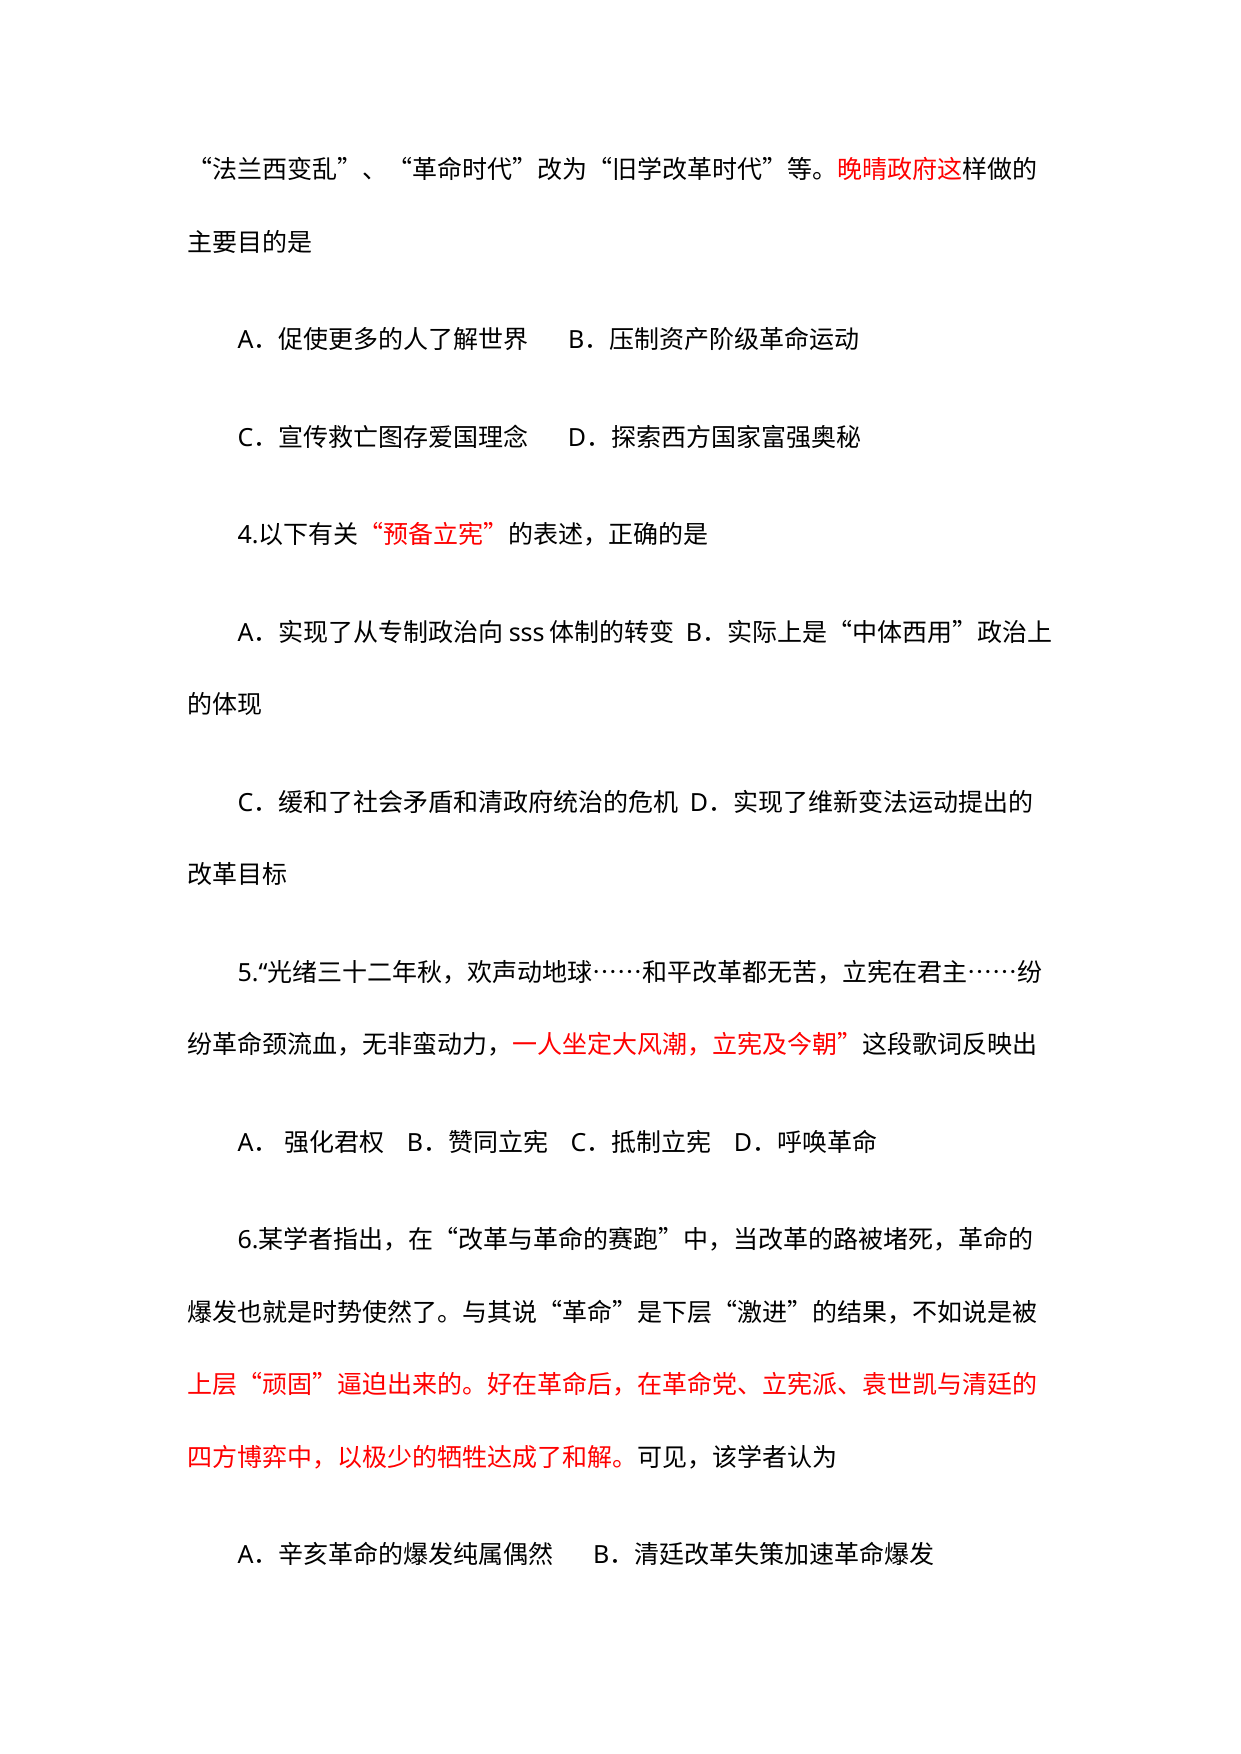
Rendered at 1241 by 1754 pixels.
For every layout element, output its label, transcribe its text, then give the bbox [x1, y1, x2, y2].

text 5.“光绪三十二年秋，欢声动地球……和平改革都无苦，立宪在君主……纷纷革命颈流血，无非蛮动力，一人坐定大风潮，立宪及今朝”这段歌词反映出 [187, 952, 1053, 1061]
text A．实现了从专制政治向sss体制的转变 B．实际上是“中体西用”政治上的体现 [187, 612, 1053, 721]
text C．宣传救亡图存爱国理念 D．探索西方国家富强奥秘 [187, 417, 1053, 454]
text 4.以下有关“预备立宪”的表述，正确的是 [187, 515, 1053, 551]
text 6.某学者指出，在“改革与革命的赛跑”中，当改革的路被堵死，革命的爆发也就是时势使然了。与其说“革命”是下层“激进”的结果，不如说是被上层“顽固”逼迫出来的。好在革命后，在革命党、立宪派、袁世凯与清廷的四方博弈中，以极少的牺牲达成了和解。可见，该学者认为 [187, 1220, 1053, 1474]
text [187, 150, 1053, 259]
text A． 强化君权 B．赞同立宪 C．抵制立宪 D．呼唤革命 [187, 1122, 1053, 1159]
text A．促使更多的人了解世界 B．压制资产阶级革命运动 [187, 320, 1053, 356]
text A．辛亥革命的爆发纯属偶然 B．清廷改革失策加速革命爆发 [187, 1535, 1053, 1571]
text C．缓和了社会矛盾和清政府统治的危机 D．实现了维新变法运动提出的改革目标 [187, 782, 1053, 891]
